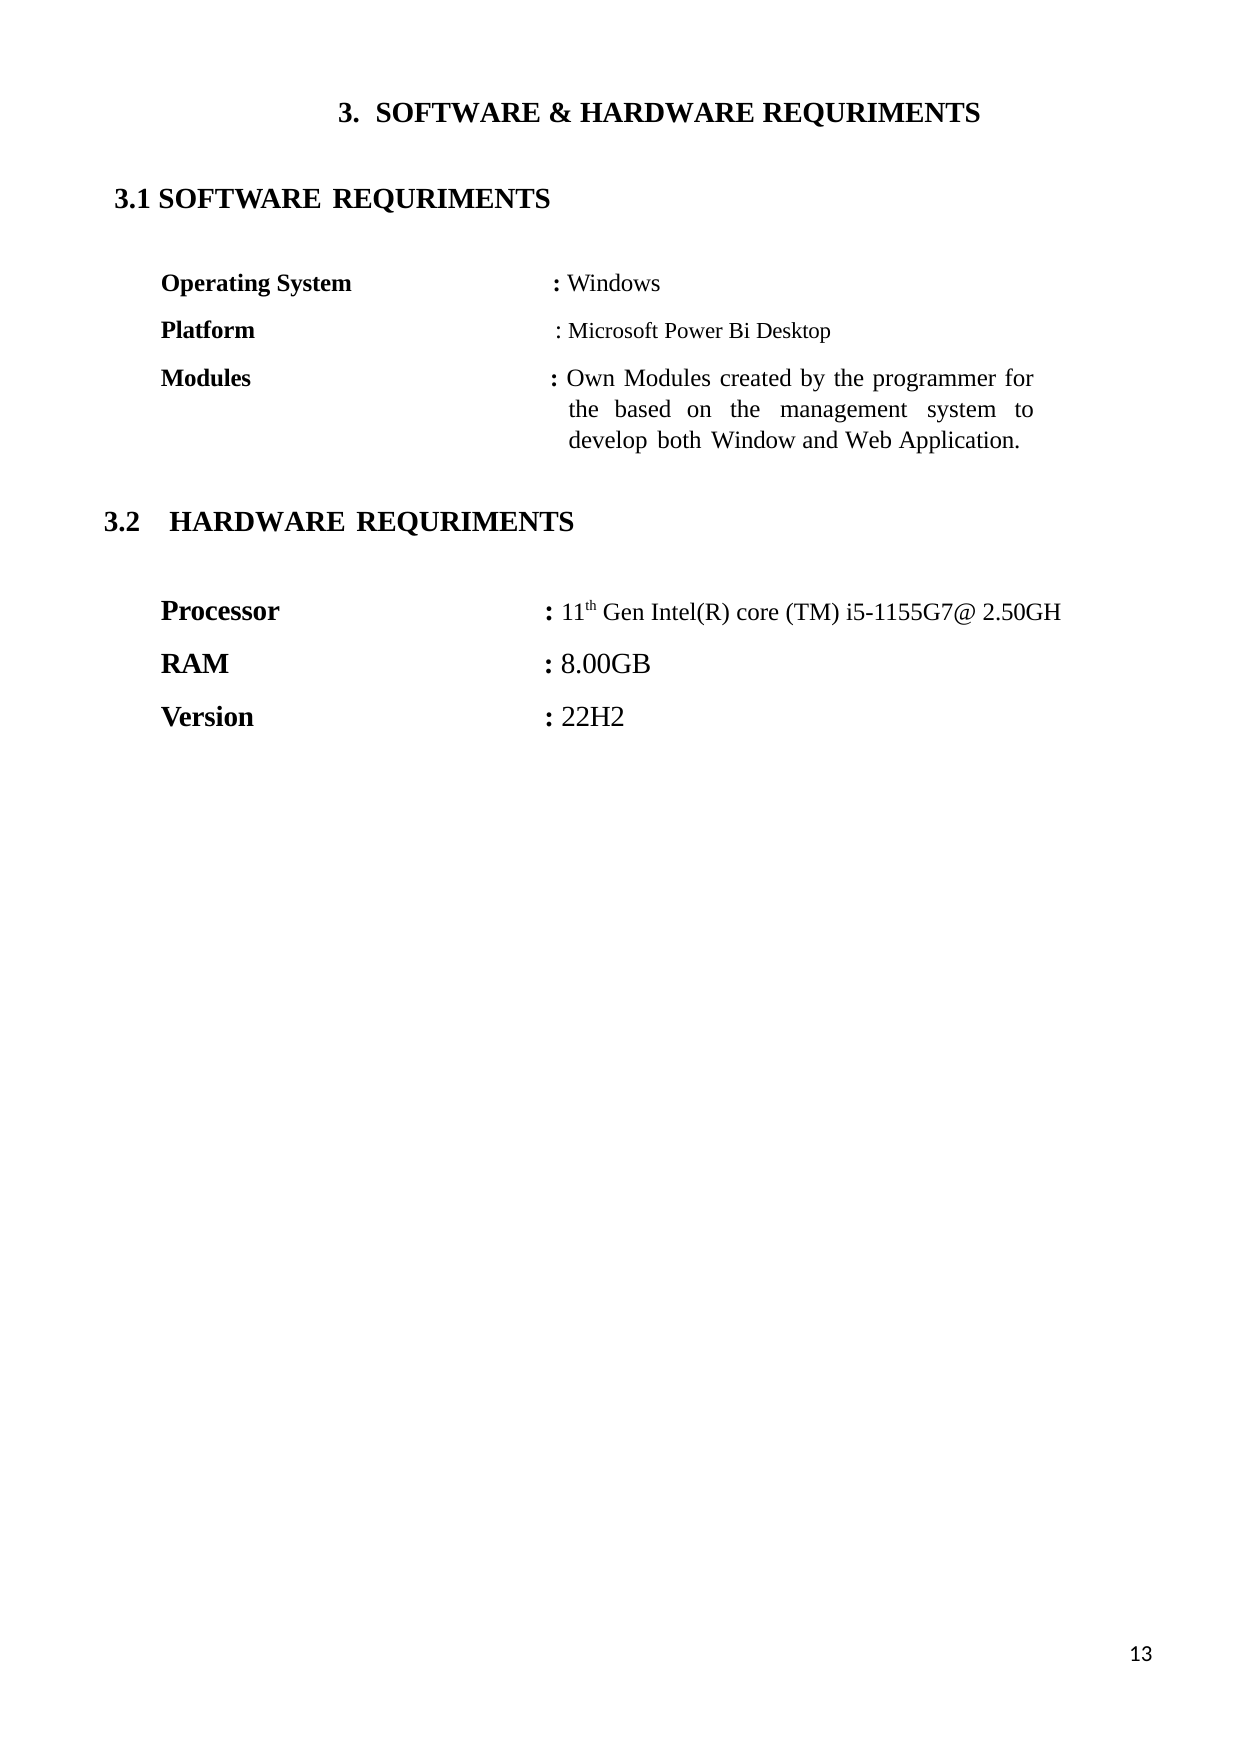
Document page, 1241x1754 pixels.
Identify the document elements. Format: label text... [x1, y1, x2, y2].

subtitle SOFTWARE & HARDWARE REQURIMENTS [338, 95, 1152, 128]
subtitle 3.2 HARDWARE REQURIMENTS [103, 504, 1152, 538]
text Processor : 11th Gen Intel(R) core (TM) i5-1155G7@ 2.50GH [161, 593, 1152, 627]
list SOFTWARE REQURIMENTS [114, 181, 1152, 215]
text Version : 22H2 [161, 699, 1152, 732]
text Operating System : Windows [161, 268, 1152, 296]
text Modules : Own Modules created by the programmer for the based on the management system to develop both Window and Web Application. [161, 363, 1034, 454]
text Platform : Microsoft Power Bi Desktop [161, 315, 1152, 344]
text RAM : 8.00GB [161, 646, 1152, 680]
